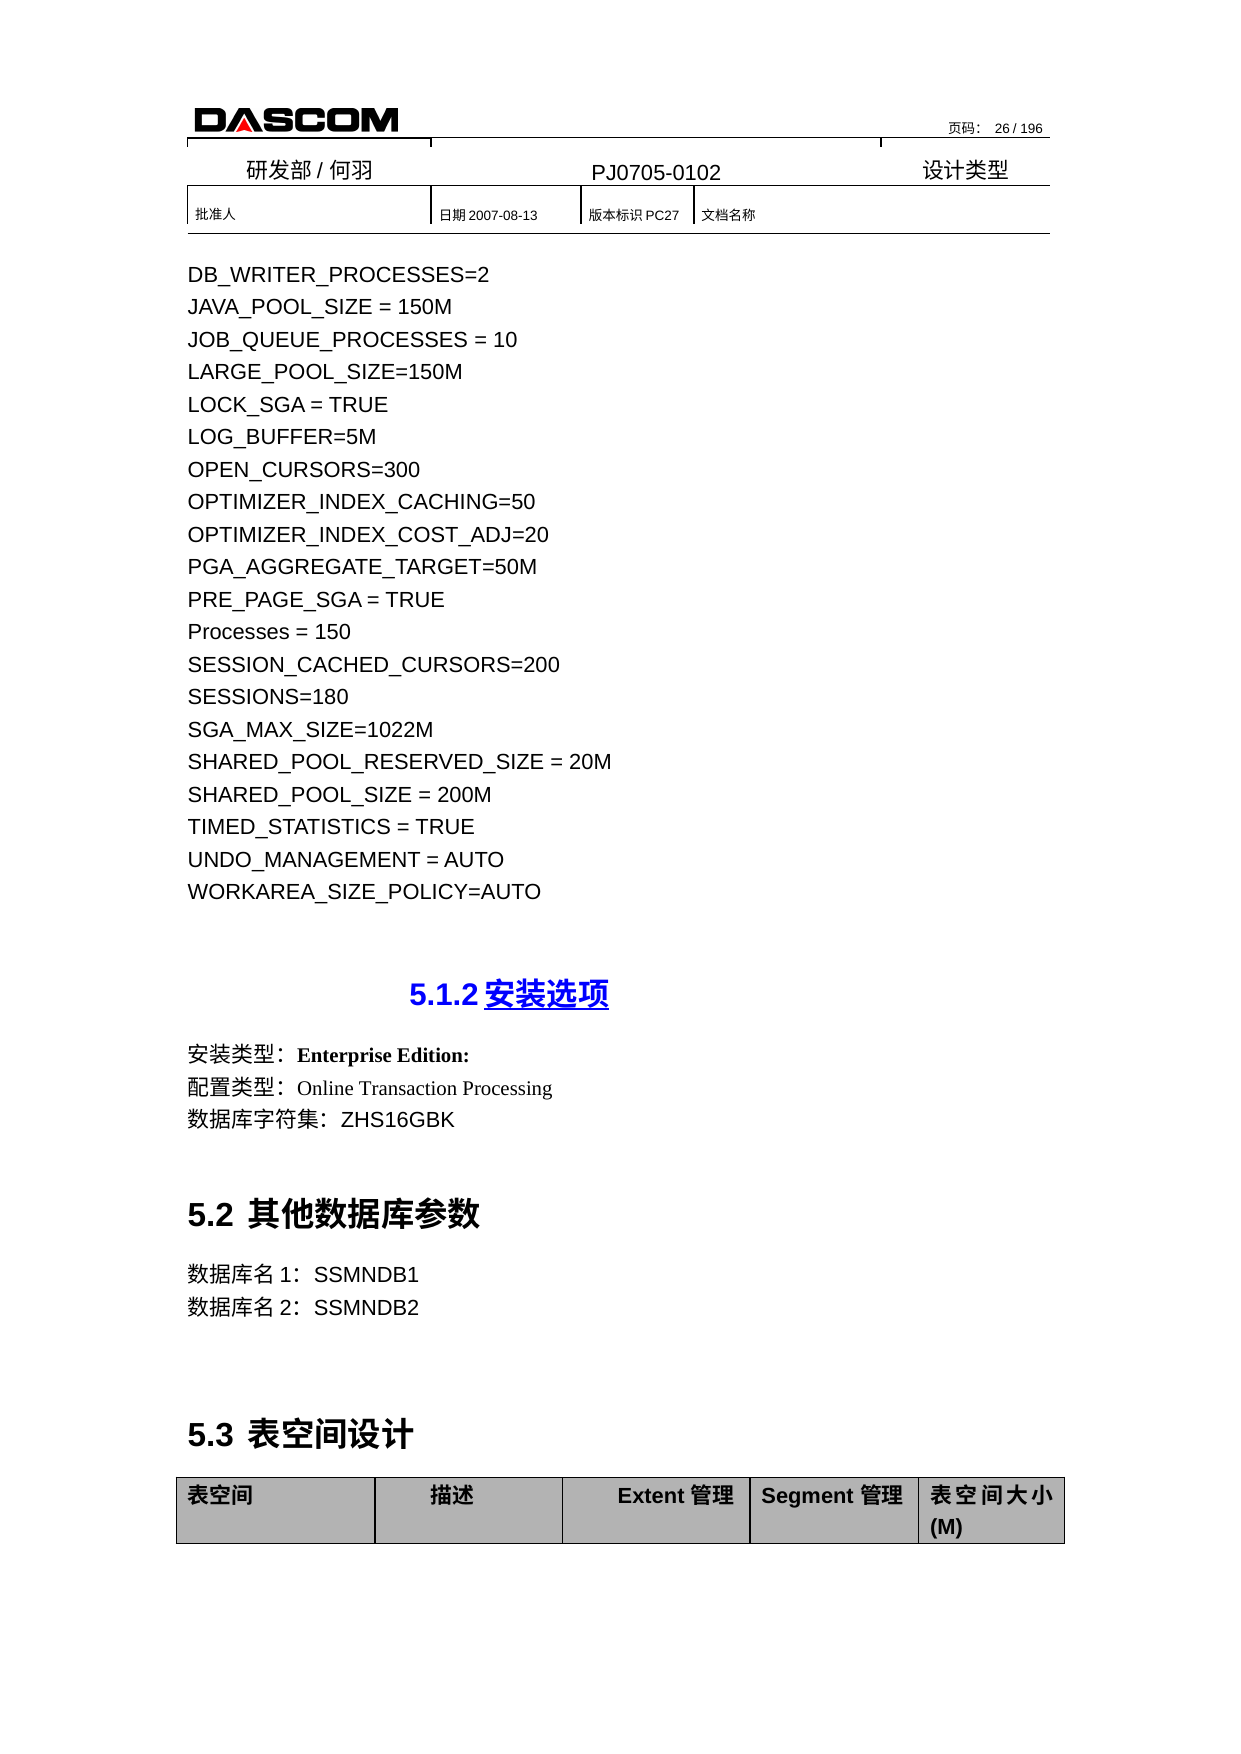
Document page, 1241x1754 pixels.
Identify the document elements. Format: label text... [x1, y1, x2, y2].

table_header Extent 管理 [563, 1478, 749, 1543]
text SESSION_CACHED_CURSORS=200 [187, 648, 1053, 680]
text PGA_AGGREGATE_TARGET=50M [187, 550, 1053, 583]
subtitle 其他数据库参数 [187, 1179, 1053, 1244]
text DB_WRITER_PROCESSES=2 [187, 258, 1053, 290]
text JOB_QUEUE_PROCESSES = 10 [187, 323, 1053, 355]
table_header 描述 [376, 1478, 562, 1543]
text SESSIONS=180 [187, 680, 1053, 713]
text TIMED_STATISTICS = TRUE [187, 810, 1053, 843]
text 数据库名1：SSMNDB1 [187, 1257, 1053, 1289]
text OPEN_CURSORS=300 [187, 453, 1053, 485]
table_header 表空间 [177, 1478, 374, 1543]
text WORKAREA_SIZE_POLICY=AUTO [187, 875, 1053, 908]
text 数据库字符集：ZHS16GBK [187, 1102, 1053, 1134]
text SHARED_POOL_SIZE = 200M [187, 778, 1053, 810]
text LARGE_POOL_SIZE=150M [187, 355, 1053, 388]
text LOG_BUFFER=5M [187, 420, 1053, 453]
text PRE_PAGE_SGA = TRUE [187, 583, 1053, 615]
text JAVA_POOL_SIZE = 150M [187, 290, 1053, 323]
picture [194, 108, 398, 132]
text OPTIMIZER_INDEX_COST_ADJ=20 [187, 518, 1053, 550]
text 安装类型：Enterprise Edition: [187, 1037, 1053, 1069]
text SHARED_POOL_RESERVED_SIZE = 20M [187, 745, 1053, 778]
text UNDO_MANAGEMENT = AUTO [187, 843, 1053, 875]
subtitle 表空间设计 [187, 1399, 1053, 1464]
text 配置类型：Online Transaction Processing [187, 1069, 1053, 1102]
text OPTIMIZER_INDEX_CACHING=50 [187, 485, 1053, 518]
text 数据库名2：SSMNDB2 [187, 1289, 1053, 1322]
text LOCK_SGA = TRUE [187, 388, 1053, 420]
text SGA_MAX_SIZE=1022M [187, 713, 1053, 745]
text Processes = 150 [187, 615, 1053, 648]
subtitle 安装选项 [409, 959, 1053, 1024]
table_header Segment 管理 [751, 1478, 918, 1543]
table_header 表空间大小(M) [919, 1478, 1064, 1543]
